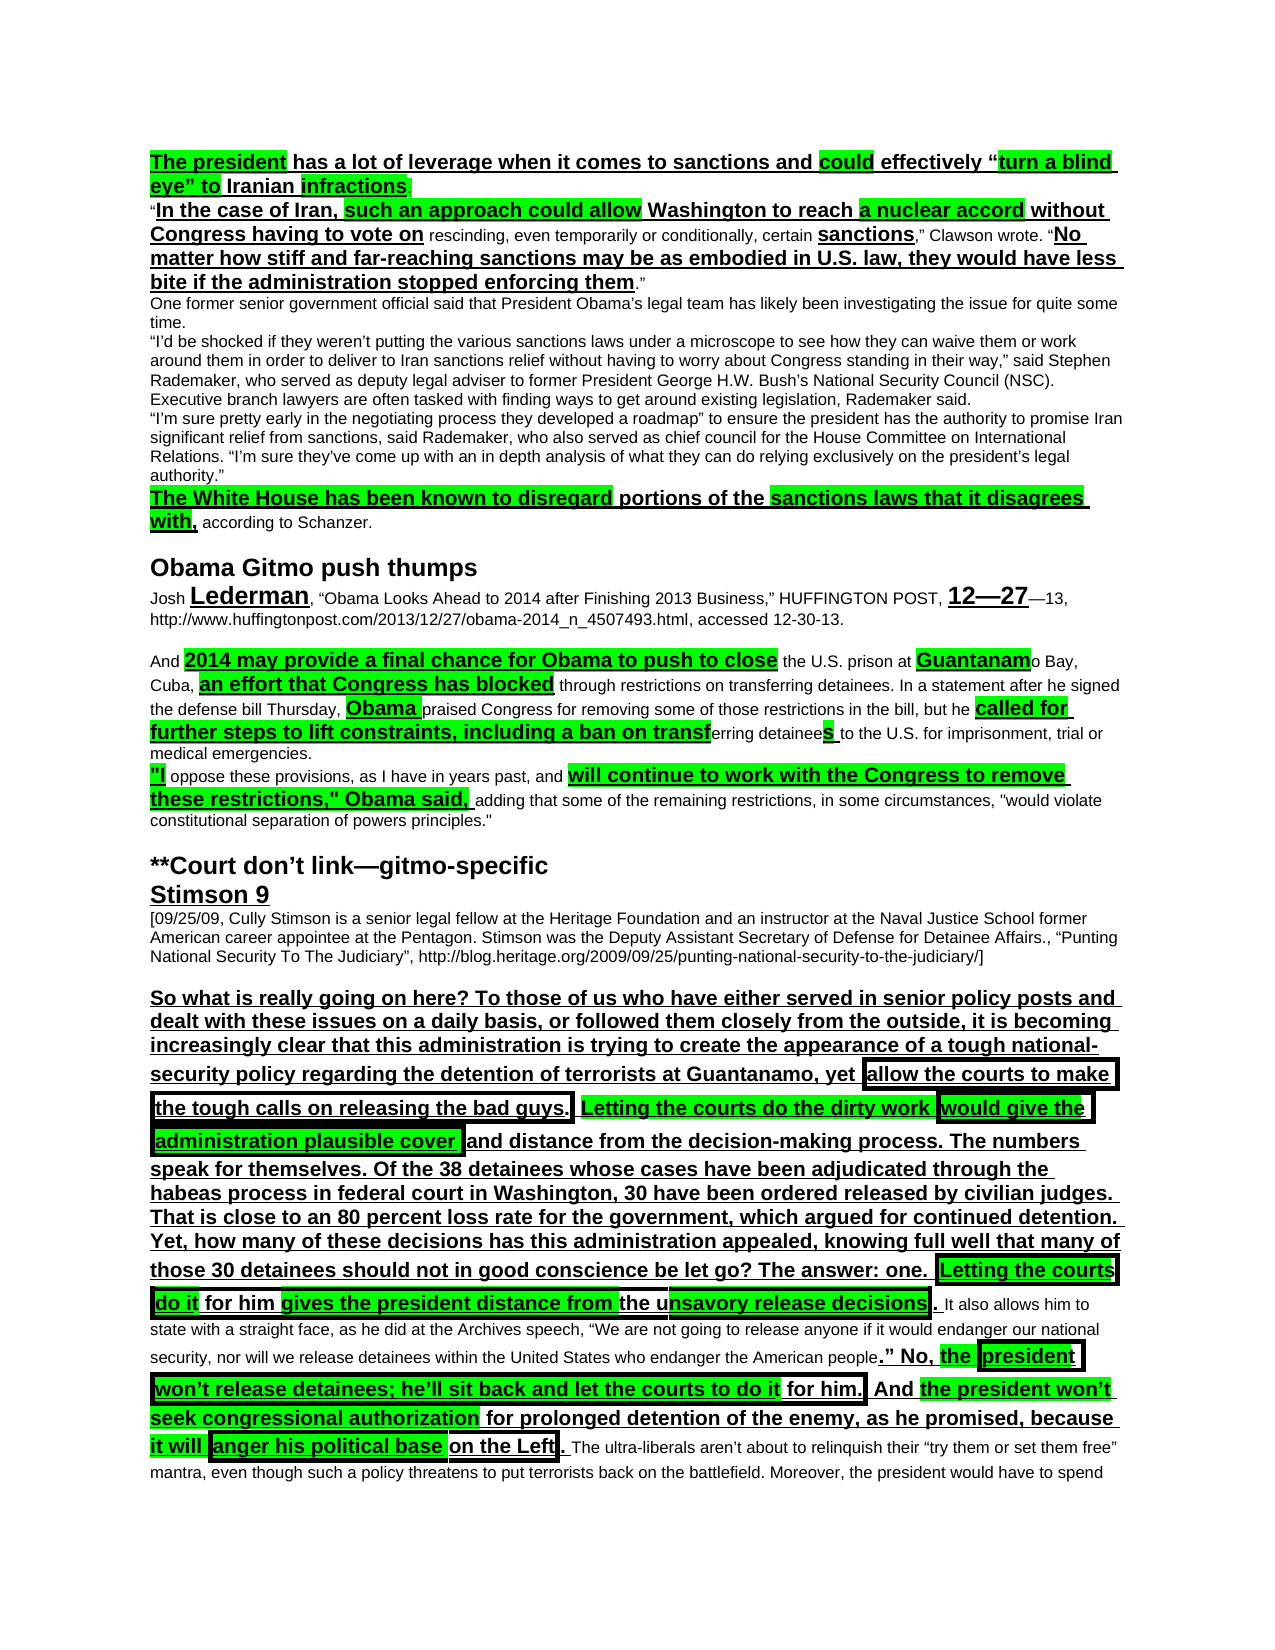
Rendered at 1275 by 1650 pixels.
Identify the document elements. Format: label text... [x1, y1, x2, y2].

text “I’m sure pretty early in the negotiating process they developed a roadmap” to ensure the president has the authority to promise Iran significant relief from sanctions, said Rademaker, who also served as chief council for the House Committee on International Relations. “I’m sure they’ve come up with an in depth analysis of what they can do relying exclusively on the president’s legal authority.” [150, 409, 1125, 485]
text Executive branch lawyers are often tasked with finding ways to get around existing legislation, Rademaker said. [150, 389, 1125, 409]
text Obama Gitmo push thumps [150, 552, 1125, 581]
text The president has a lot of leverage when it comes to sanctions and could effectively “turn a blind eye” to Iranian infractions. [221, 150, 1125, 198]
text “I’d be shocked if they weren’t putting the various sanctions laws under a microscope to see how they can waive them or work around them in order to deliver to Iran sanctions relief without having to worry about Congress standing in their way,” said Stephen Rademaker, who served as deputy legal adviser to former President George H.W. Bush’s National Security Council (NSC). [150, 332, 1125, 389]
text And 2014 may provide a final chance for Obama to push to close the U.S. prison at Guantanamo Bay, Cuba, an effort that Congress has blocked through restrictions on transferring detainees. In a statement after he signed the defense bill Thursday, Obama praised Congress for removing some of those restrictions in the bill, but he called for further steps to lift constraints, including a ban on transferring detainees to the U.S. for imprisonment, trial or medical emergencies. [150, 648, 1125, 763]
text Josh Lederman, “Obama Looks Ahead to 2014 after Finishing 2013 Business,” HUFFINGTON POST, 12—27—13, http://www.huffingtonpost.com/2013/12/27/obama-2014_n_4507493.html, accessed 12-30-13. [150, 581, 1125, 629]
text The White House has been known to disregard portions of the sanctions laws that it disagrees with, according to Schanzer. [192, 485, 1125, 533]
text "I oppose these provisions, as I have in years past, and will continue to work with the Congress to remove these restrictions," Obama said, adding that some of the remaining restrictions, in some circumstances, "would violate constitutional separation of powers principles." [150, 763, 1125, 830]
text One former senior government official said that President Obama’s legal team has likely been investigating the issue for quite some time. [150, 294, 1125, 332]
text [150, 1227, 1125, 1482]
text Stimson 9 [150, 880, 1125, 909]
text [09/25/09, Cully Stimson is a senior legal fellow at the Heritage Foundation and an instructor at the Naval Justice School former American career appointee at the Pentagon. Stimson was the Deputy Assistant Secretary of Defense for Detainee Affairs., “Punting National Security To The Judiciary”, http://blog.heritage.org/2009/09/25/punting-national-security-to-the-judiciary/] [150, 909, 1125, 966]
text “In the case of Iran, such an approach could allow Washington to reach a nuclear accord without Congress having to vote on rescinding, even temporarily or conditionally, certain sanctions,” Clawson wrote. “No matter how stiff and far-reaching sanctions may be as embodied in U.S. law, they would have less bite if the administration stopped enforcing them.” [150, 198, 1125, 294]
subtitle **Court don’t link—gitmo-specific [150, 851, 1125, 880]
